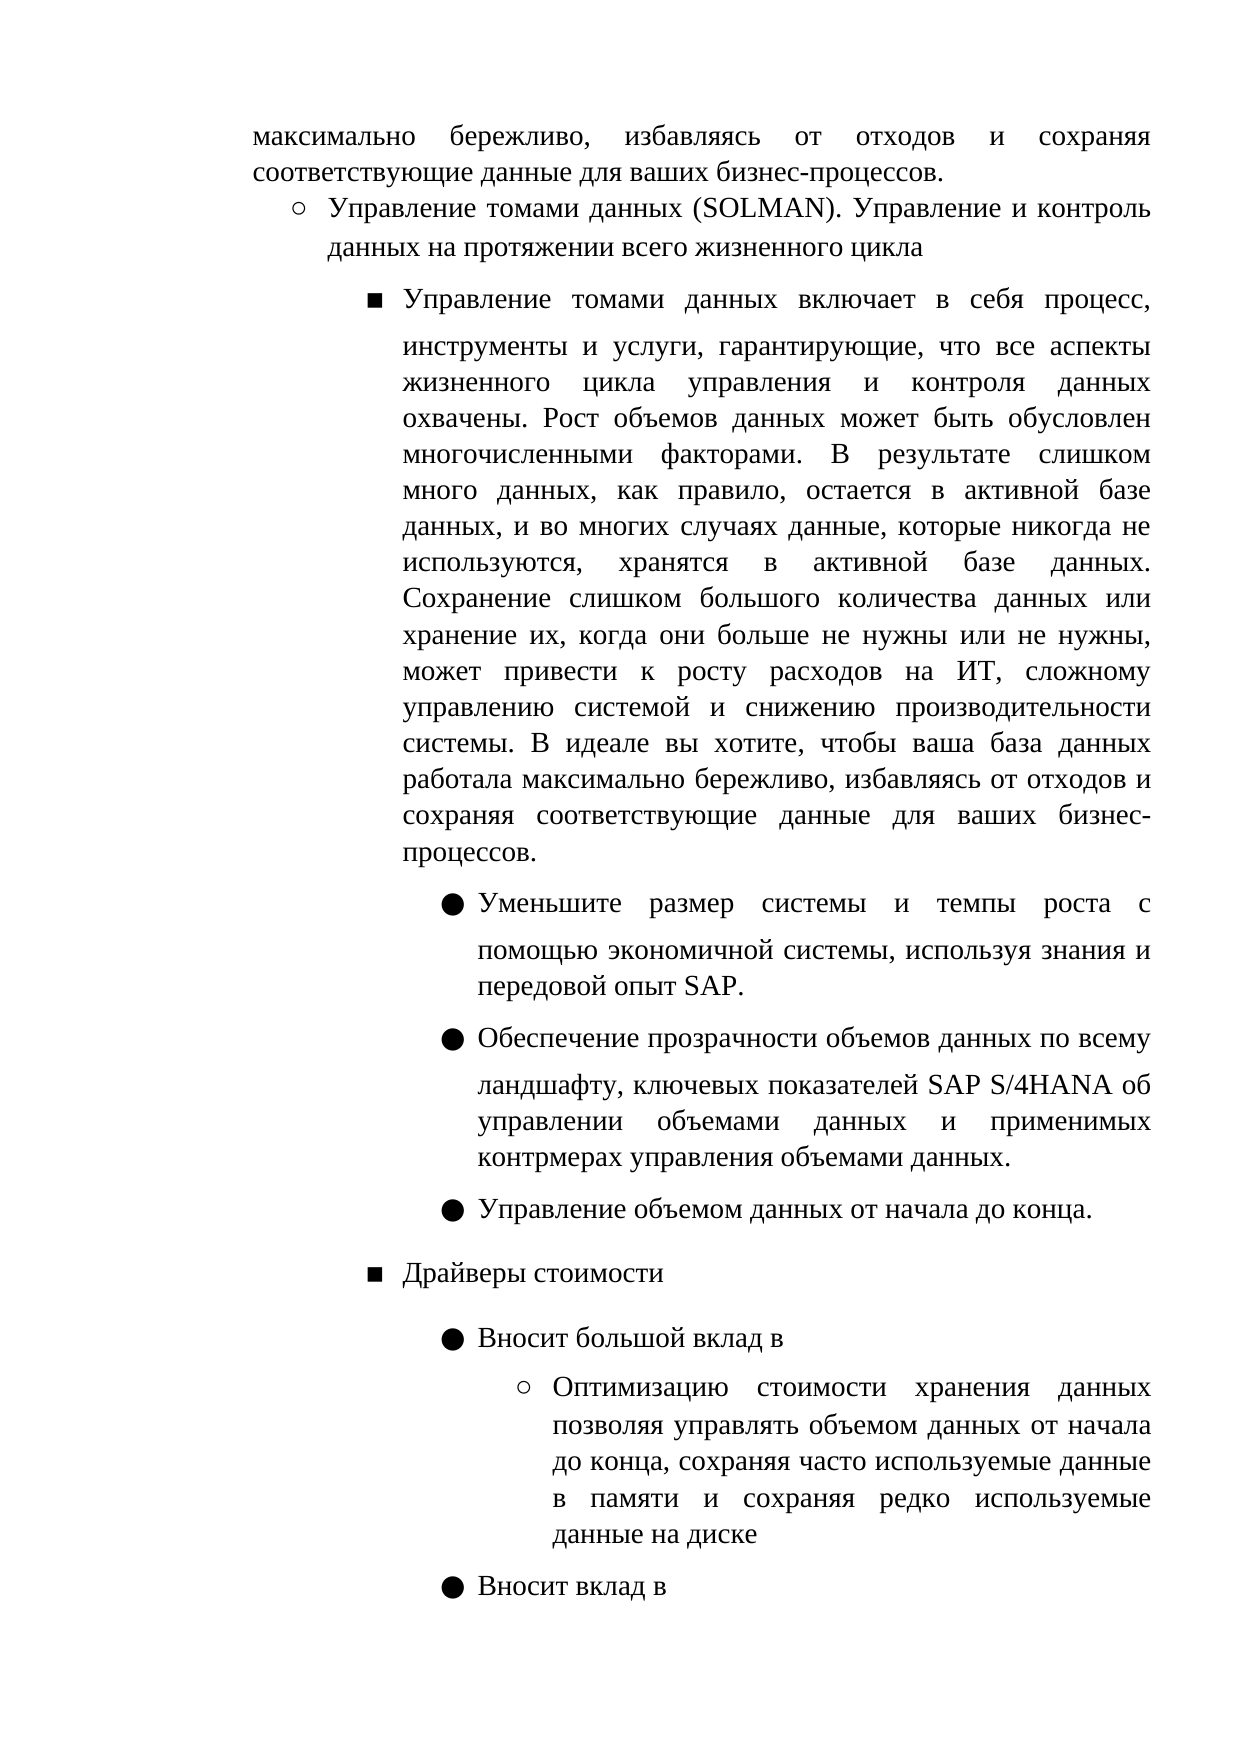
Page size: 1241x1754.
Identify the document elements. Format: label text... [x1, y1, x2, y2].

list Драйверы стоимости [365, 1240, 1152, 1299]
list Обеспечение прозрачности объемов данных по всему ландшафту, ключевых показателей SAP S/4HANA об управлении объемами данных и применимых контрмерах управления объемами данных. [440, 1004, 1152, 1173]
list Управление томами данных включает в себя процесс, инструменты и услуги, гарантирующие, что все аспекты жизненного цикла управления и контроля данных охвачены. Рост объемов данных может быть обусловлен многочисленными факторами. В результате слишком много данных, как правило, остается в активной базе данных, и во многих случаях данные, которые никогда не используются, хранятся в активной базе данных. Сохранение слишком большого количества данных или хранение их, когда они больше не нужны или не нужны, может привести к росту расходов на ИТ, сложному управлению системой и снижению производительности системы. В идеале вы хотите, чтобы ваша база данных работала максимально бережливо, избавляясь от отходов и сохраняя соответствующие данные для ваших бизнес-процессов. [365, 265, 1152, 867]
list Вносит вклад в [440, 1552, 1152, 1612]
list Управление объемом данных от начала до конца. ​ [440, 1175, 1152, 1235]
list Оптимизацию стоимости хранения данных позволяя управлять объемом данных от начала до конца, сохраняя часто используемые данные в памяти и сохраняя редко используемые данные на диске [515, 1369, 1152, 1549]
list Уменьшите размер системы и темпы роста с помощью экономичной системы, используя знания и передовой опыт SAP. [440, 870, 1152, 1002]
list Управление томами данных (SOLMAN). Управление и контроль данных на протяжении всего жизненного цикла [290, 190, 1152, 263]
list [215, 118, 1152, 188]
list Вносит большой вклад в [440, 1304, 1152, 1364]
